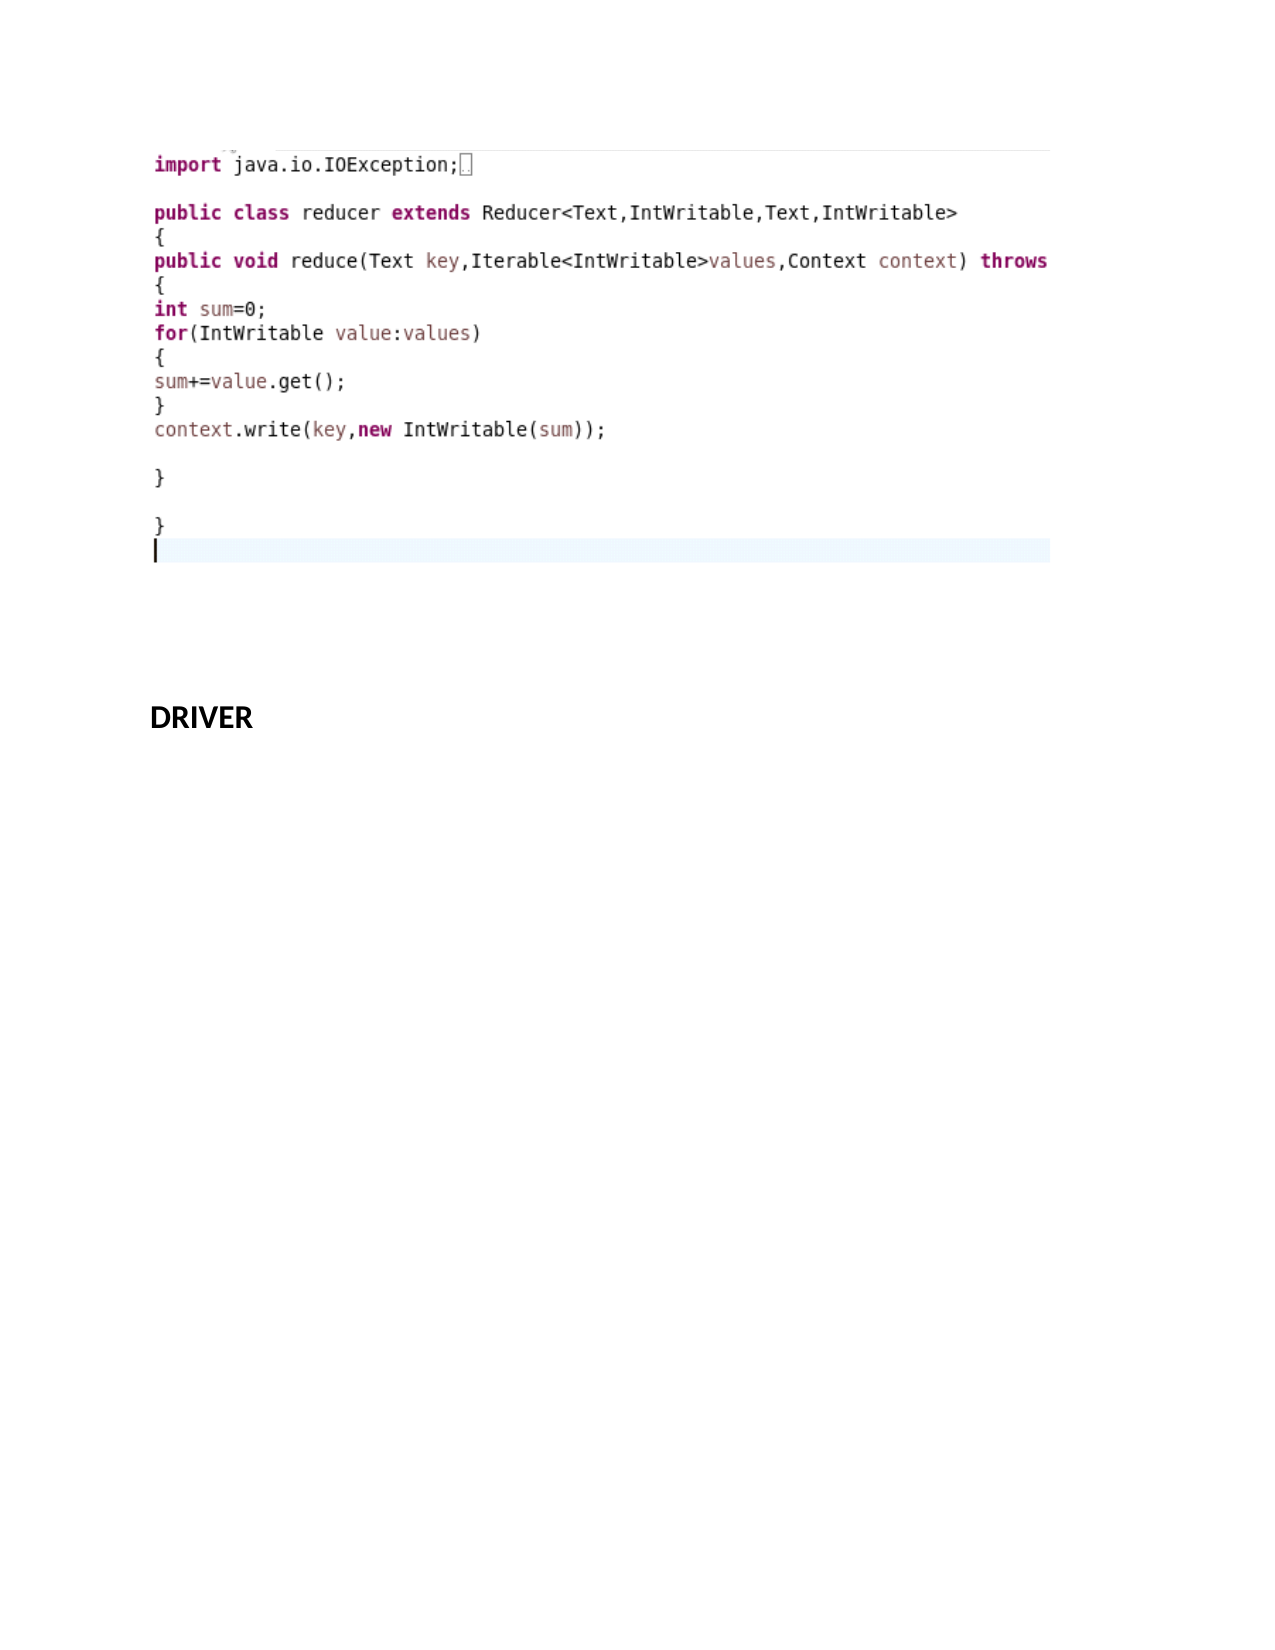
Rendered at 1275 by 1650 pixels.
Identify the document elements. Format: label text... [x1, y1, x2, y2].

text DRIVER [150, 696, 1125, 737]
picture [150, 150, 1050, 608]
